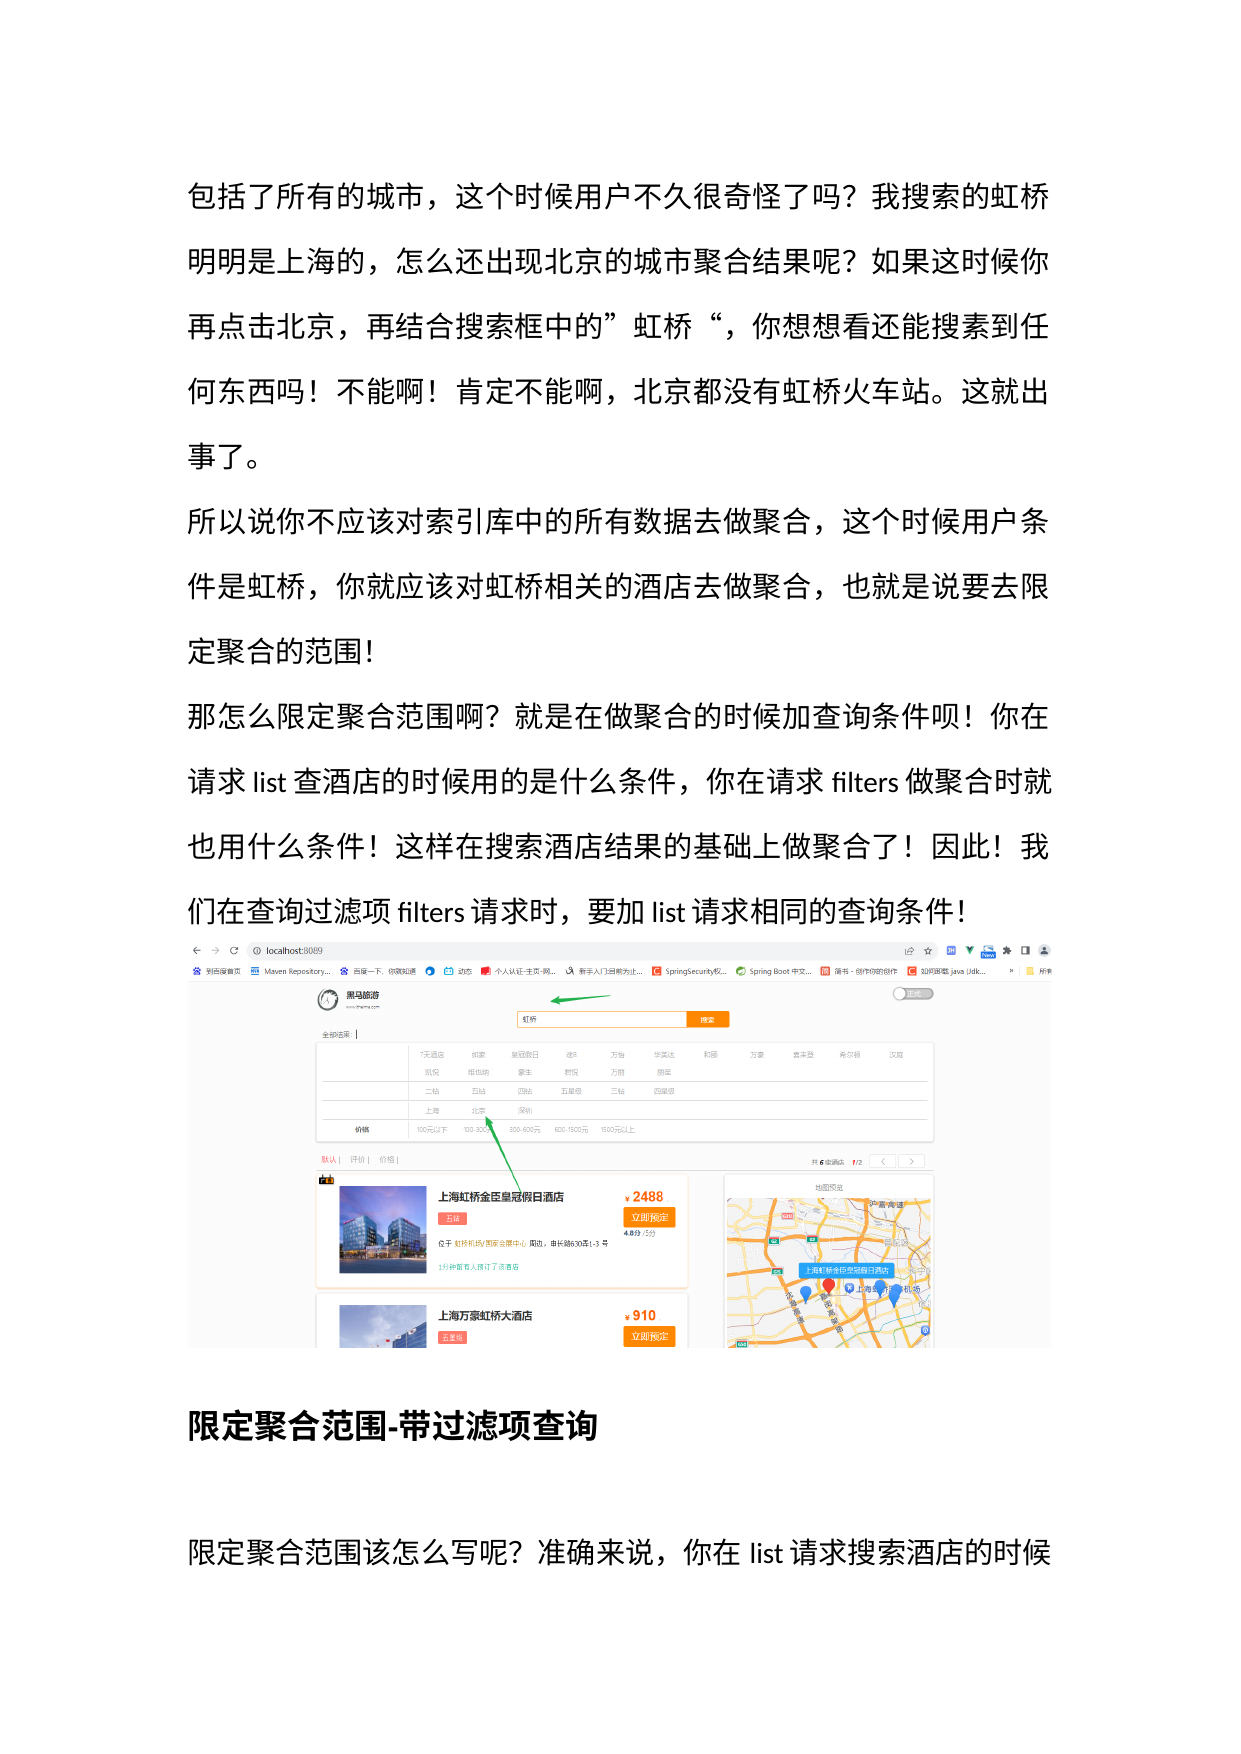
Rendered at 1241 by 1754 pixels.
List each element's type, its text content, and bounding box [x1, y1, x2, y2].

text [187, 162, 1053, 487]
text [187, 1518, 1053, 1583]
picture [187, 942, 1052, 1348]
subtitle 限定聚合范围-带过滤项查询 [187, 1392, 1053, 1457]
text 所以说你不应该对索引库中的所有数据去做聚合，这个时候用户条件是虹桥，你就应该对虹桥相关的酒店去做聚合，也就是说要去限定聚合的范围！ [187, 487, 1053, 682]
text 那怎么限定聚合范围啊？就是在做聚合的时候加查询条件呗！你在请求list查酒店的时候用的是什么条件，你在请求filters做聚合时就也用什么条件！这样在搜索酒店结果的基础上做聚合了！因此！我们在查询过滤项filters请求时，要加list请求相同的查询条件！ [187, 682, 1053, 942]
